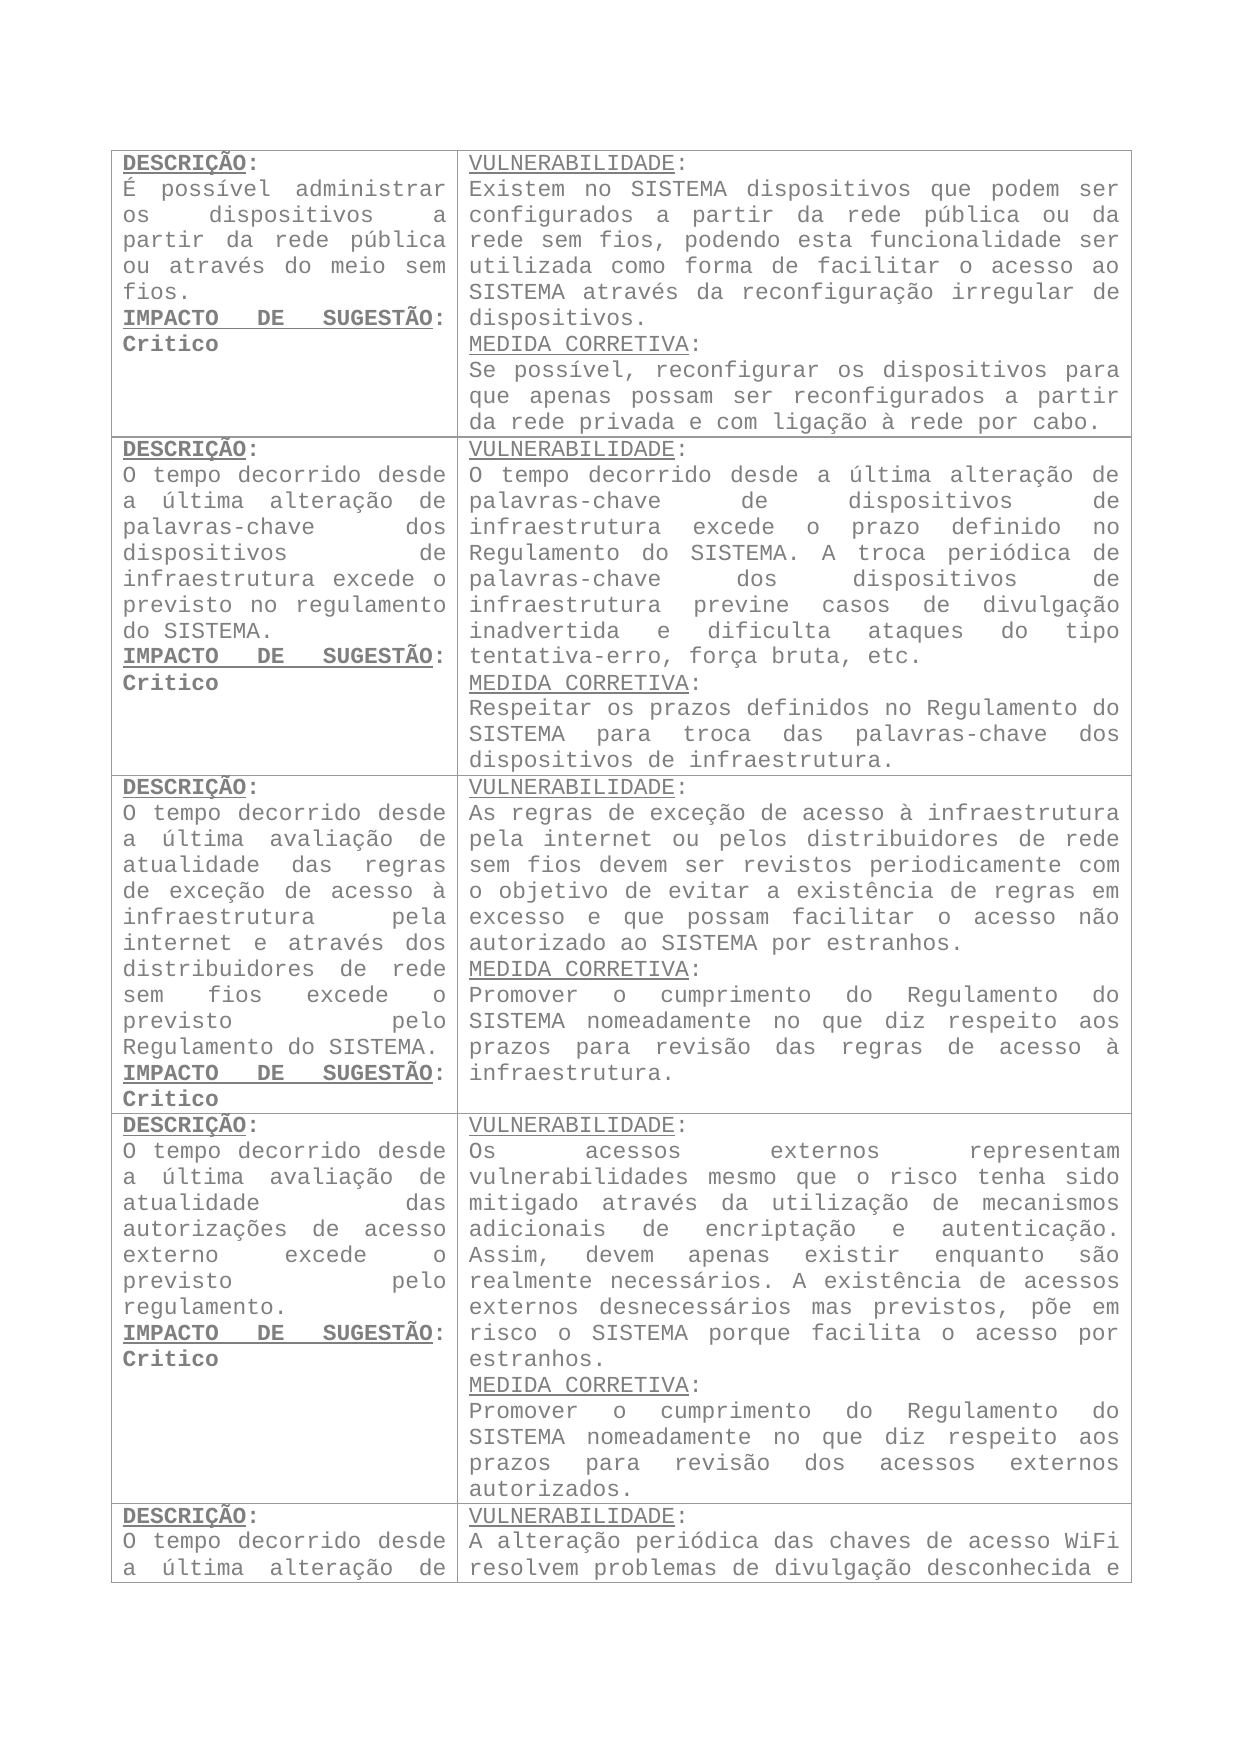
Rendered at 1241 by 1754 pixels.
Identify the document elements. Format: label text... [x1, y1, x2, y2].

table_cell VULNERABILIDADE: As regras de exceção de acesso à infraestrutura pela internet ou pelos distribuidores de rede sem fios devem ser revistos periodicamente com o objetivo de evitar a existência de regras em excesso e que possam facilitar o acesso não autorizado ao SISTEMA por estranhos. MEDIDA CORRETIVA: Promover o cumprimento do Regulamento do SISTEMA nomeadamente no que diz respeito aos prazos para revisão das regras de acesso à infraestrutura. [458, 776, 1131, 1113]
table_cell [458, 1504, 1131, 1582]
table_cell DESCRIÇÃO: O tempo decorrido desde a última alteração de palavras-chave dos dispositivos de infraestrutura excede o previsto no regulamento do SISTEMA. IMPACTO DE SUGESTÃO: Critico [112, 438, 457, 774]
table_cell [112, 1504, 457, 1582]
table_cell VULNERABILIDADE: O tempo decorrido desde a última alteração de palavras-chave de dispositivos de infraestrutura excede o prazo definido no Regulamento do SISTEMA. A troca periódica de palavras-chave dos dispositivos de infraestrutura previne casos de divulgação inadvertida e dificulta ataques do tipo tentativa-erro, força bruta, etc. MEDIDA CORRETIVA: Respeitar os prazos definidos no Regulamento do SISTEMA para troca das palavras-chave dos dispositivos de infraestrutura. [458, 438, 1131, 774]
table_cell DESCRIÇÃO: O tempo decorrido desde a última avaliação de atualidade das regras de exceção de acesso à infraestrutura pela internet e através dos distribuidores de rede sem fios excede o previsto pelo Regulamento do SISTEMA. IMPACTO DE SUGESTÃO: Critico [112, 776, 457, 1113]
table_cell DESCRIÇÃO: É possível administrar os dispositivos a partir da rede pública ou através do meio sem fios. IMPACTO DE SUGESTÃO: Critico [112, 151, 457, 436]
table_cell VULNERABILIDADE: Existem no SISTEMA dispositivos que podem ser configurados a partir da rede pública ou da rede sem fios, podendo esta funcionalidade ser utilizada como forma de facilitar o acesso ao SISTEMA através da reconfiguração irregular de dispositivos. MEDIDA CORRETIVA: Se possível, reconfigurar os dispositivos para que apenas possam ser reconfigurados a partir da rede privada e com ligação à rede por cabo. [458, 151, 1131, 436]
table_cell DESCRIÇÃO: O tempo decorrido desde a última avaliação de atualidade das autorizações de acesso externo excede o previsto pelo regulamento. IMPACTO DE SUGESTÃO: Critico [112, 1114, 457, 1503]
table_cell VULNERABILIDADE: Os acessos externos representam vulnerabilidades mesmo que o risco tenha sido mitigado através da utilização de mecanismos adicionais de encriptação e autenticação. Assim, devem apenas existir enquanto são realmente necessários. A existência de acessos externos desnecessários mas previstos, põe em risco o SISTEMA porque facilita o acesso por estranhos. MEDIDA CORRETIVA: Promover o cumprimento do Regulamento do SISTEMA nomeadamente no que diz respeito aos prazos para revisão dos acessos externos autorizados. [458, 1114, 1131, 1503]
